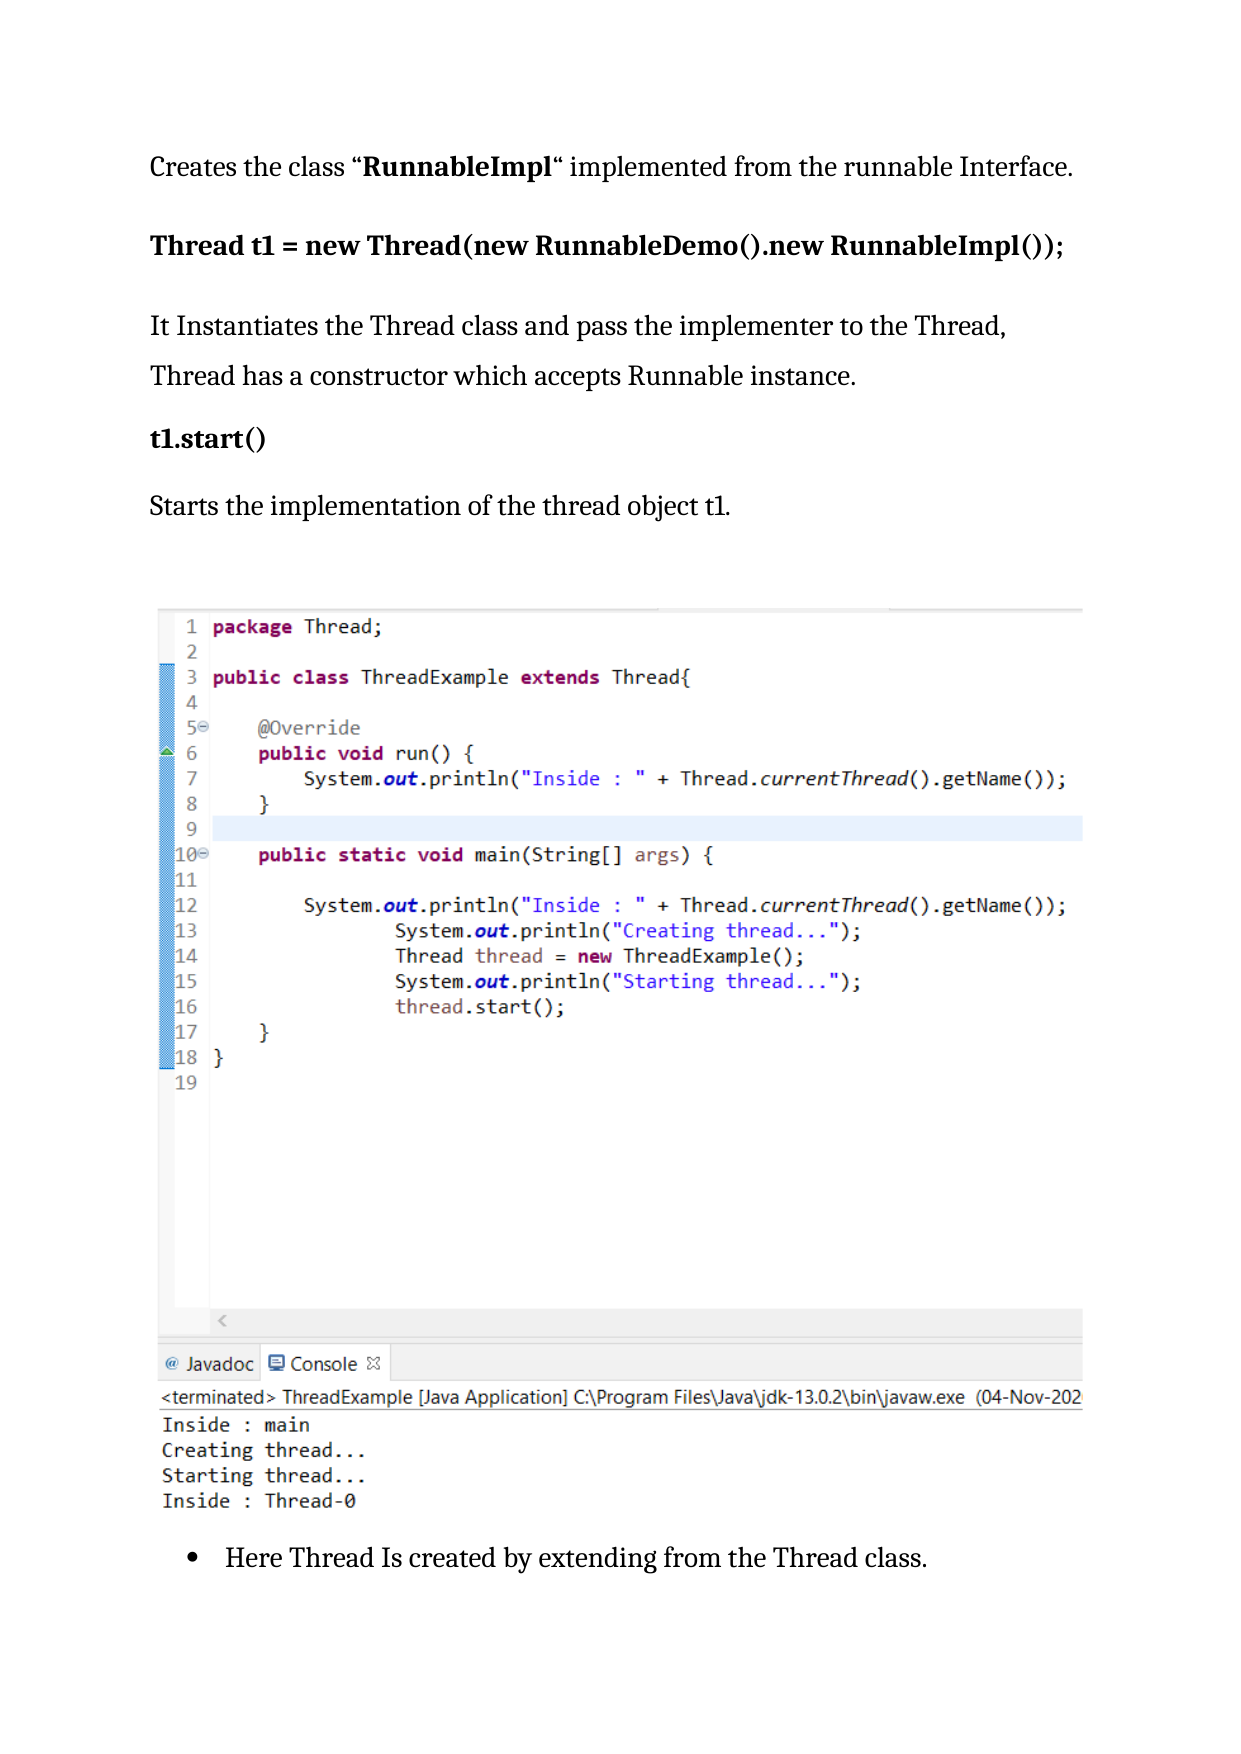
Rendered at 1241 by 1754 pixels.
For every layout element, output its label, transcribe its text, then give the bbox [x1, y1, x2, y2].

text Creates the class “RunnableImpl“ implemented from the runnable Interface. [150, 150, 1090, 183]
list Here Thread Is created by extending from the Thread class. [187, 1541, 1090, 1575]
text It Instantiates the Thread class and pass the implementer to the Thread, Thread has a constructor which accepts Runnable instance. [150, 309, 1090, 393]
text Thread t1 = new Thread(new RunnableDemo().new RunnableImpl()); [150, 229, 1090, 263]
picture [157, 608, 1083, 1523]
text Starts the implementation of the thread object t1. [150, 489, 1090, 523]
text t1.start() [150, 422, 1090, 456]
